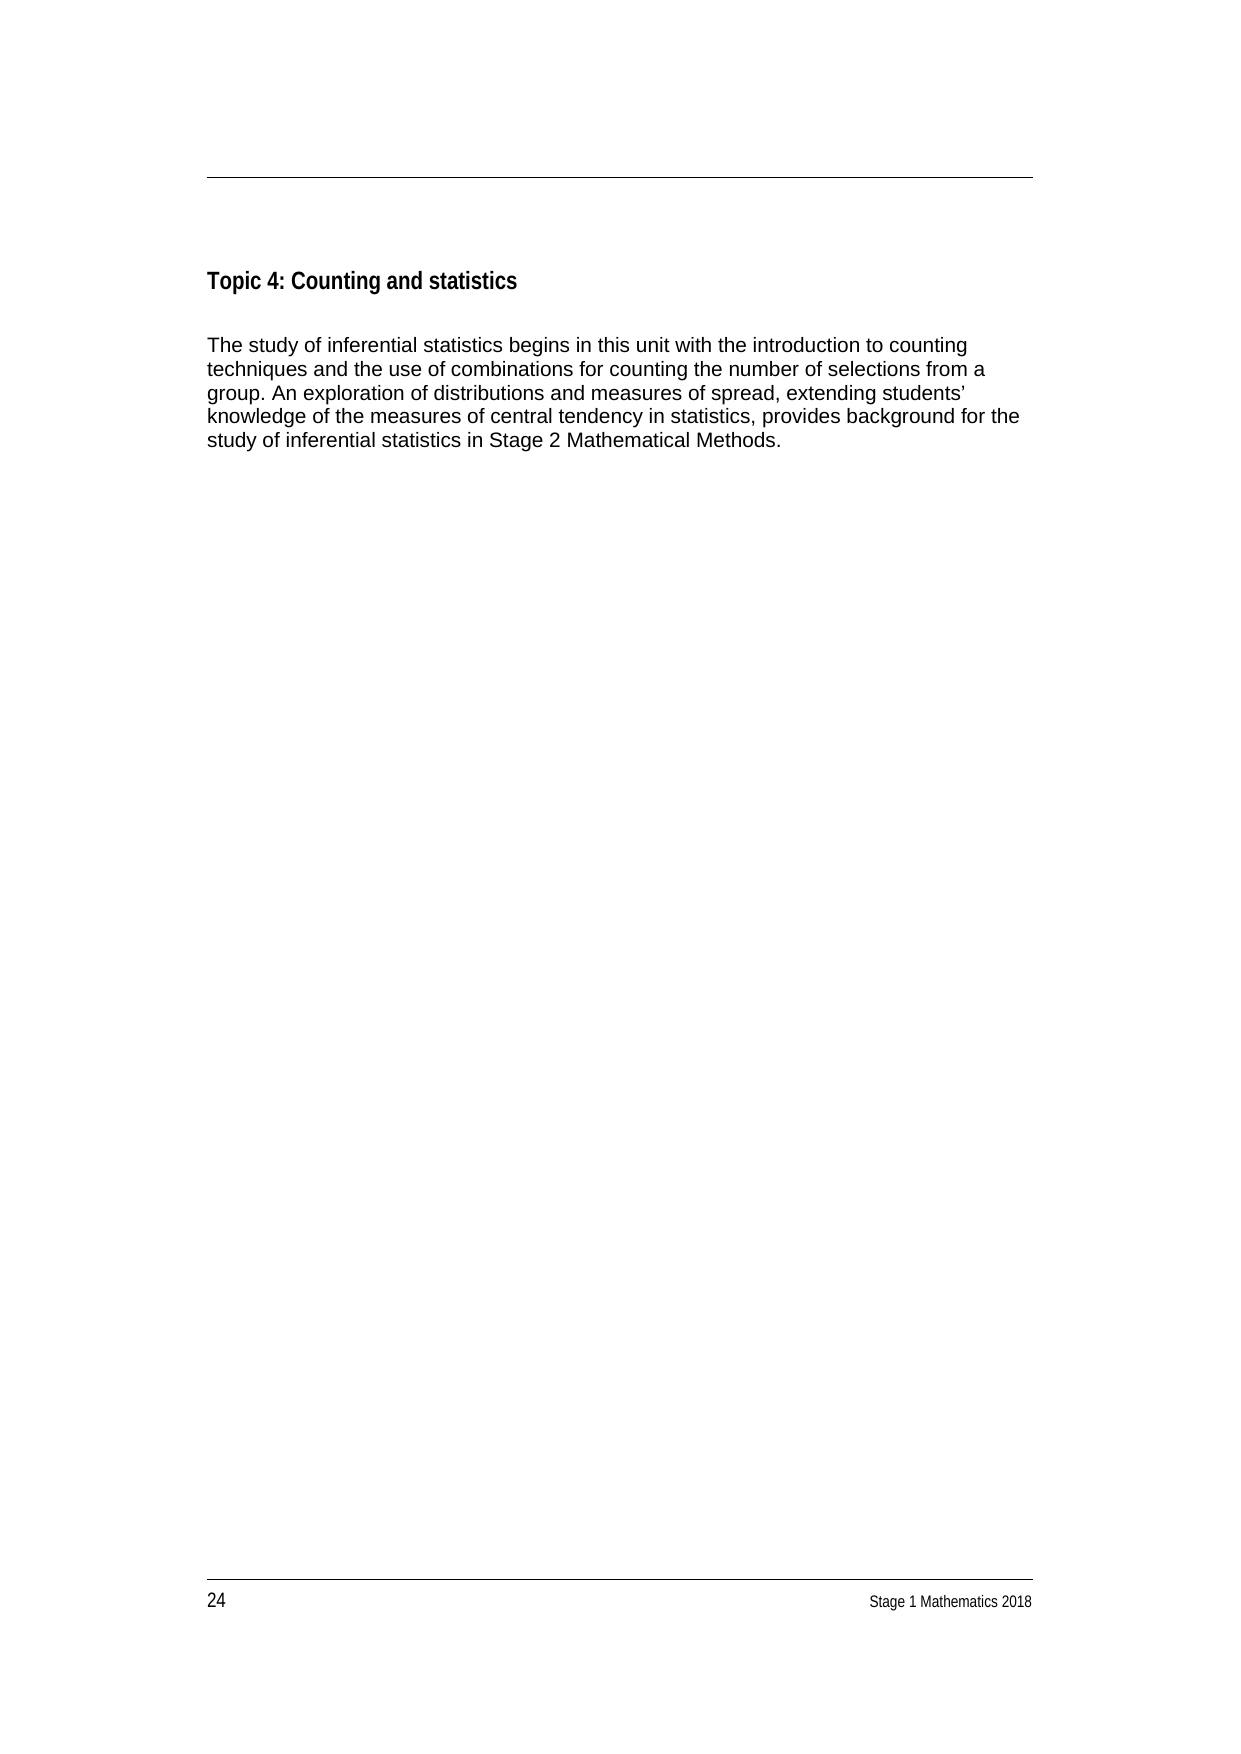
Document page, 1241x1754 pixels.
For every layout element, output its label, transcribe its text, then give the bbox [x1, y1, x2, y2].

text Topic 4: Counting and statistics [207, 266, 1033, 295]
text The study of inferential statistics begins in this unit with the introduction to counting techniques and the use of combinations for counting the number of selections from a group. An exploration of distributions and measures of spread, extending students’ knowledge of the measures of central tendency in statistics, provides background for the study of inferential statistics in Stage 2 Mathematical Methods. [207, 332, 1033, 452]
